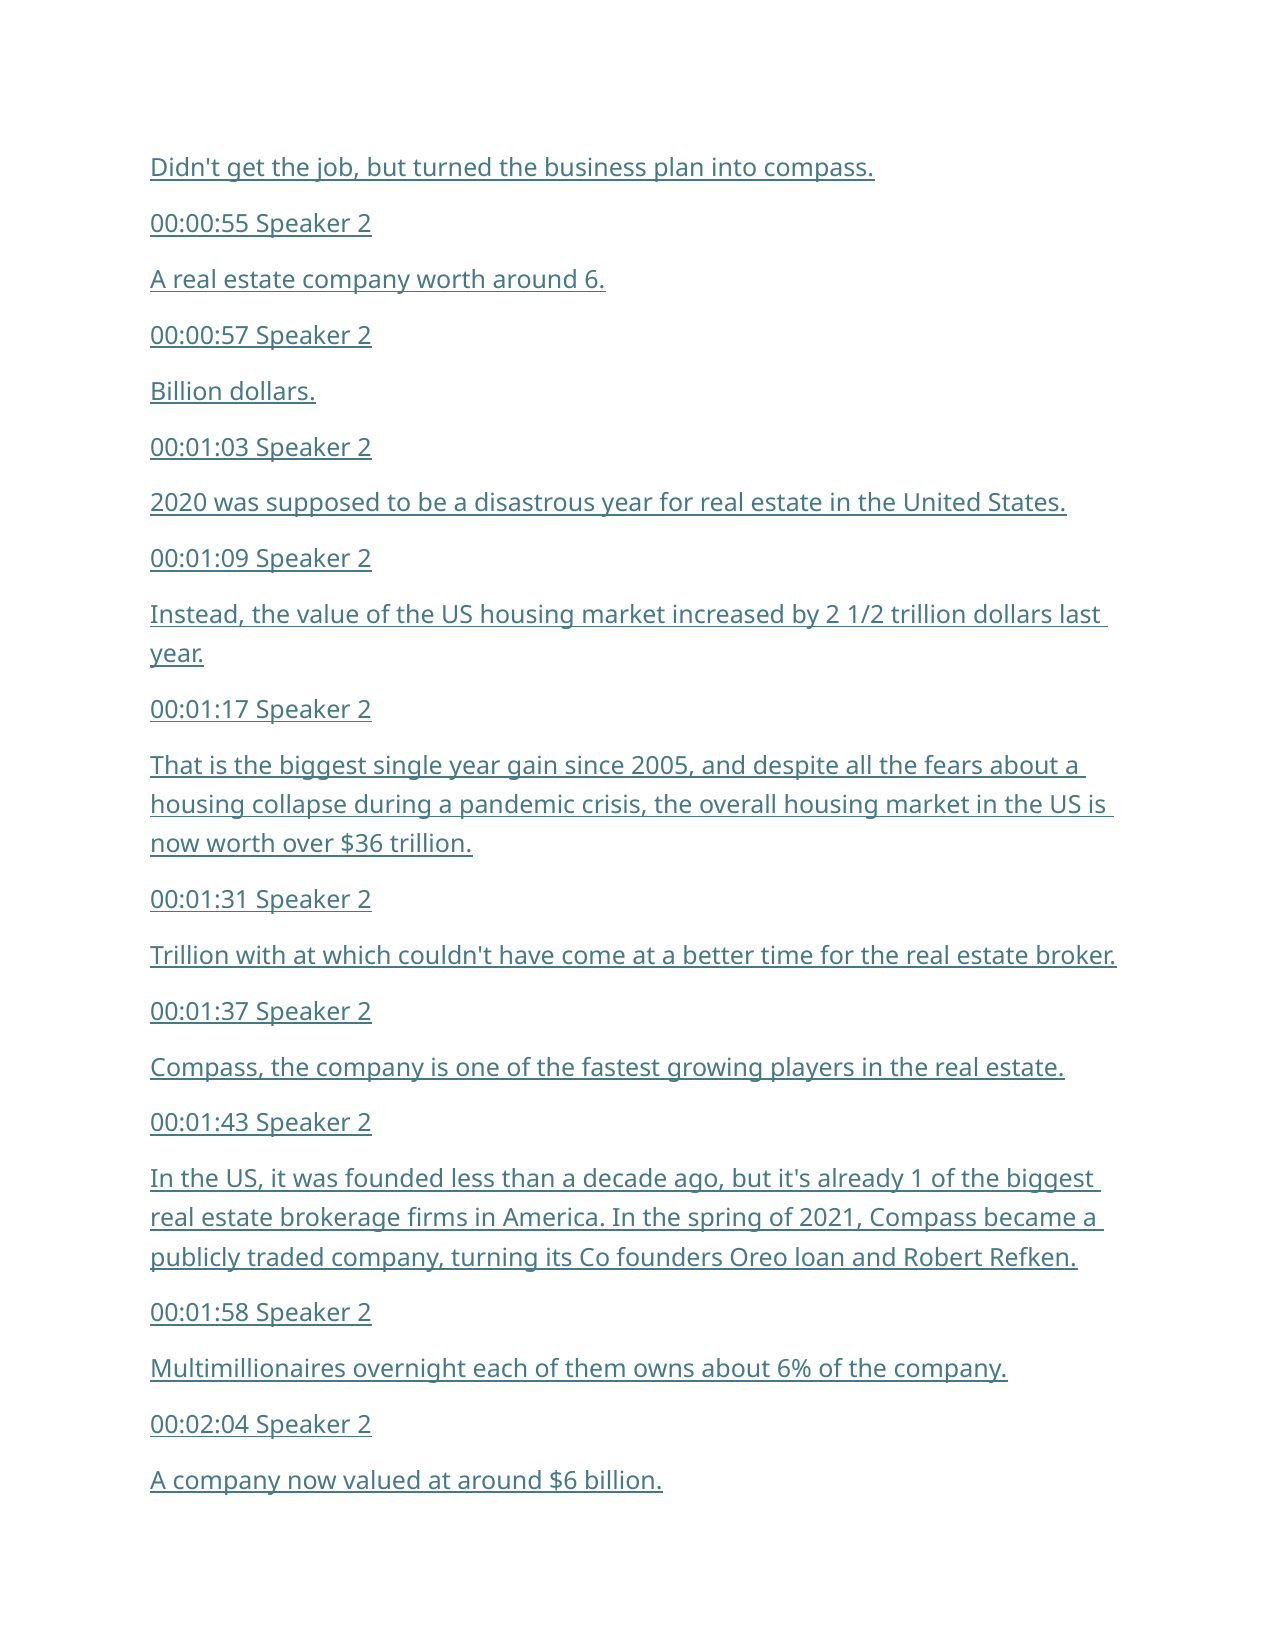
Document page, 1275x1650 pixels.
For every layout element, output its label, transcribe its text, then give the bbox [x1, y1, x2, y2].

text That is the biggest single year gain since 2005, and despite all the fears about a housing collapse during a pandemic crisis, the overall housing market in the US is now worth over $36 trillion. [150, 747, 1125, 860]
text A company now valued at around $6 billion. [150, 1462, 1125, 1497]
text 00:01:31 Speaker 2 [150, 882, 1125, 916]
text 00:01:37 Speaker 2 [150, 993, 1125, 1027]
text Instead, the value of the US housing market increased by 2 1/2 trillion dollars last year. [150, 597, 1125, 670]
text Trillion with at which couldn't have come at a better time for the real estate broker. [150, 937, 1125, 972]
text 2020 was supposed to be a disastrous year for real estate in the United States. [150, 485, 1125, 519]
text Compass, the company is one of the fastest growing players in the real estate. [150, 1049, 1125, 1083]
text A real estate company worth around 6. [150, 262, 1125, 296]
text 00:01:17 Speaker 2 [150, 692, 1125, 726]
text In the US, it was founded less than a decade ago, but it's already 1 of the biggest real estate brokerage firms in America. In the spring of 2021, Compass became a publicly traded company, turning its Co founders Oreo loan and Robert Refken. [150, 1161, 1125, 1273]
text 00:01:03 Speaker 2 [150, 429, 1125, 463]
text Multimillionaires overnight each of them owns about 6% of the company. [150, 1351, 1125, 1385]
text 00:00:57 Speaker 2 [150, 317, 1125, 352]
text 00:01:09 Speaker 2 [150, 541, 1125, 575]
text 00:02:04 Speaker 2 [150, 1407, 1125, 1441]
text Didn't get the job, but turned the business plan into compass. [150, 150, 1125, 184]
text 00:01:58 Speaker 2 [150, 1295, 1125, 1329]
text Billion dollars. [150, 373, 1125, 407]
text 00:00:55 Speaker 2 [150, 206, 1125, 240]
text 00:01:43 Speaker 2 [150, 1105, 1125, 1139]
